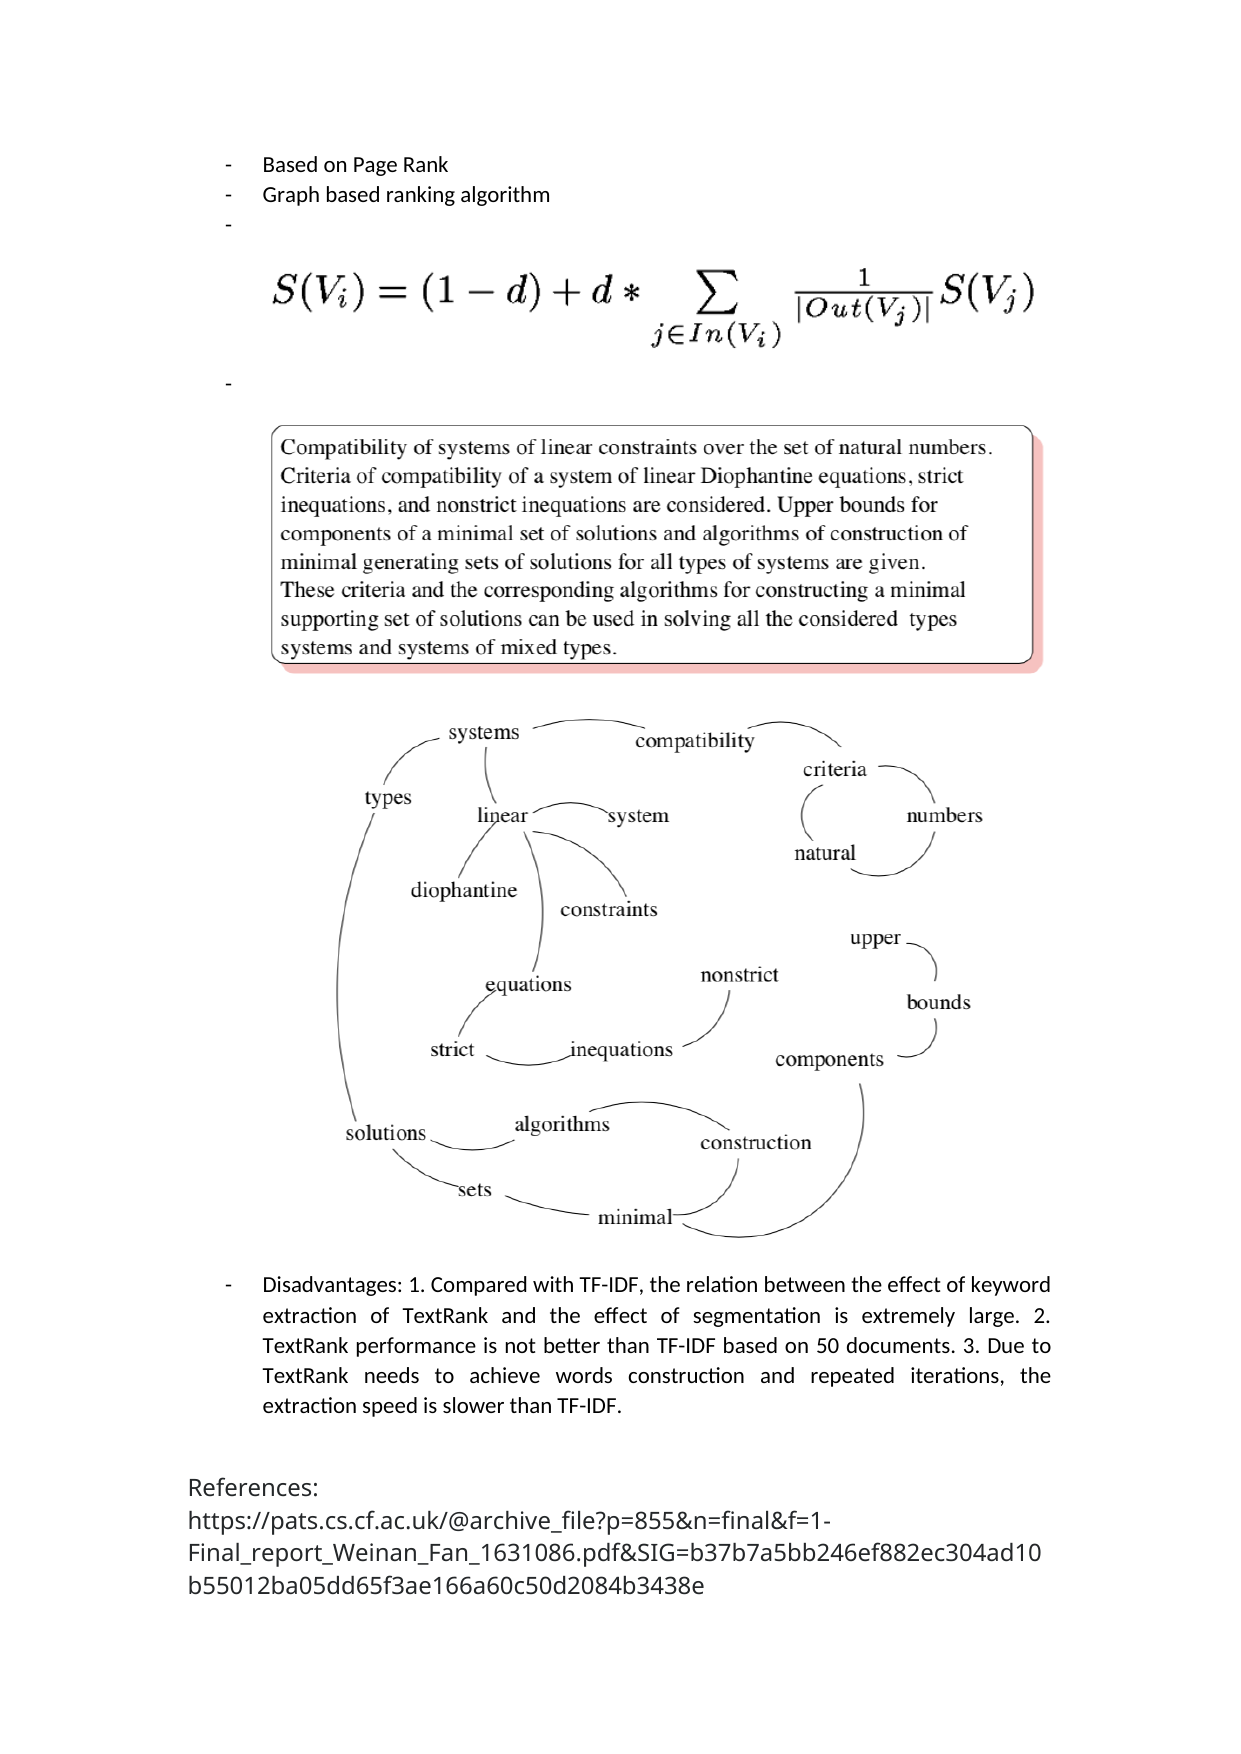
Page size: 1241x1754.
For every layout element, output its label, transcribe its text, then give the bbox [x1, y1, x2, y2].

picture [225, 240, 1091, 368]
text References: [187, 1471, 1053, 1503]
list Disadvantages: 1. Compared with TF-IDF, the relation between the effect of keyword extraction of TextRank and the effect of segmentation is extremely large. 2. TextRank performance is not better than TF-IDF based on 50 documents. 3. Due to TextRank needs to achieve words construction and repeated iterations, the extraction speed is slower than TF-IDF. [225, 1271, 1053, 1419]
text https://pats.cs.cf.ac.uk/@archive_file?p=855&n=final&f=1-Final_report_Weinan_Fan_1631086.pdf&SIG=b37b7a5bb246ef882ec304ad10b55012ba05dd65f3ae166a60c50d2084b3438e [187, 1503, 1053, 1601]
list Graph based ranking algorithm [225, 180, 1053, 208]
picture [225, 399, 1091, 1269]
list Based on Page Rank [225, 150, 1053, 178]
